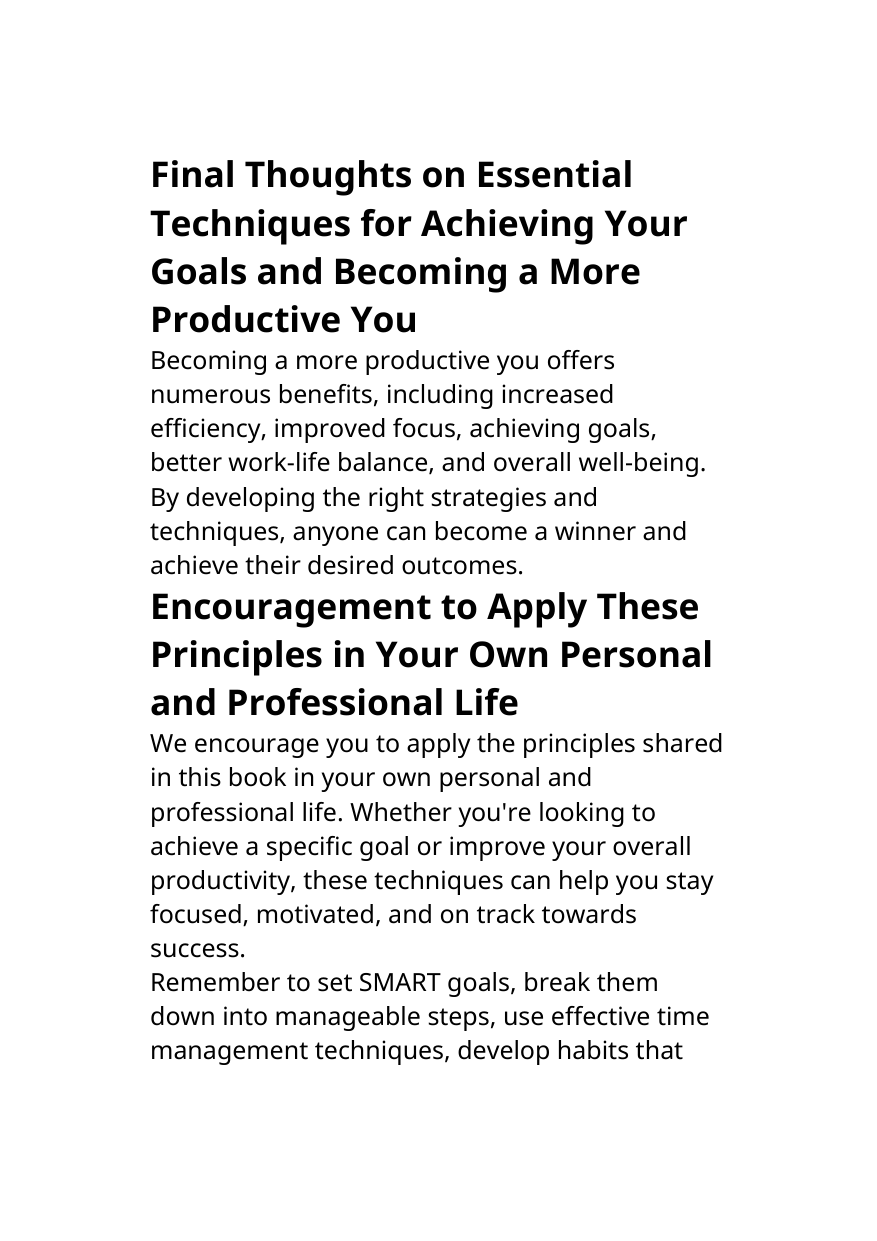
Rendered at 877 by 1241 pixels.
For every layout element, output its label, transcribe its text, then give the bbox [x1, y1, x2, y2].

text We encourage you to apply the principles shared in this book in your own personal and professional life. Whether you're looking to achieve a specific goal or improve your overall productivity, these techniques can help you stay focused, motivated, and on track towards success. [150, 726, 727, 964]
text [150, 964, 727, 1067]
text Becoming a more productive you offers numerous benefits, including increased efficiency, improved focus, achieving goals, better work-life balance, and overall well-being. By developing the right strategies and techniques, anyone can become a winner and achieve their desired outcomes. [150, 343, 727, 581]
subtitle Final Thoughts on Essential Techniques for Achieving Your Goals and Becoming a More Productive You [150, 150, 727, 343]
subtitle Encouragement to Apply These Principles in Your Own Personal and Professional Life [150, 581, 727, 726]
